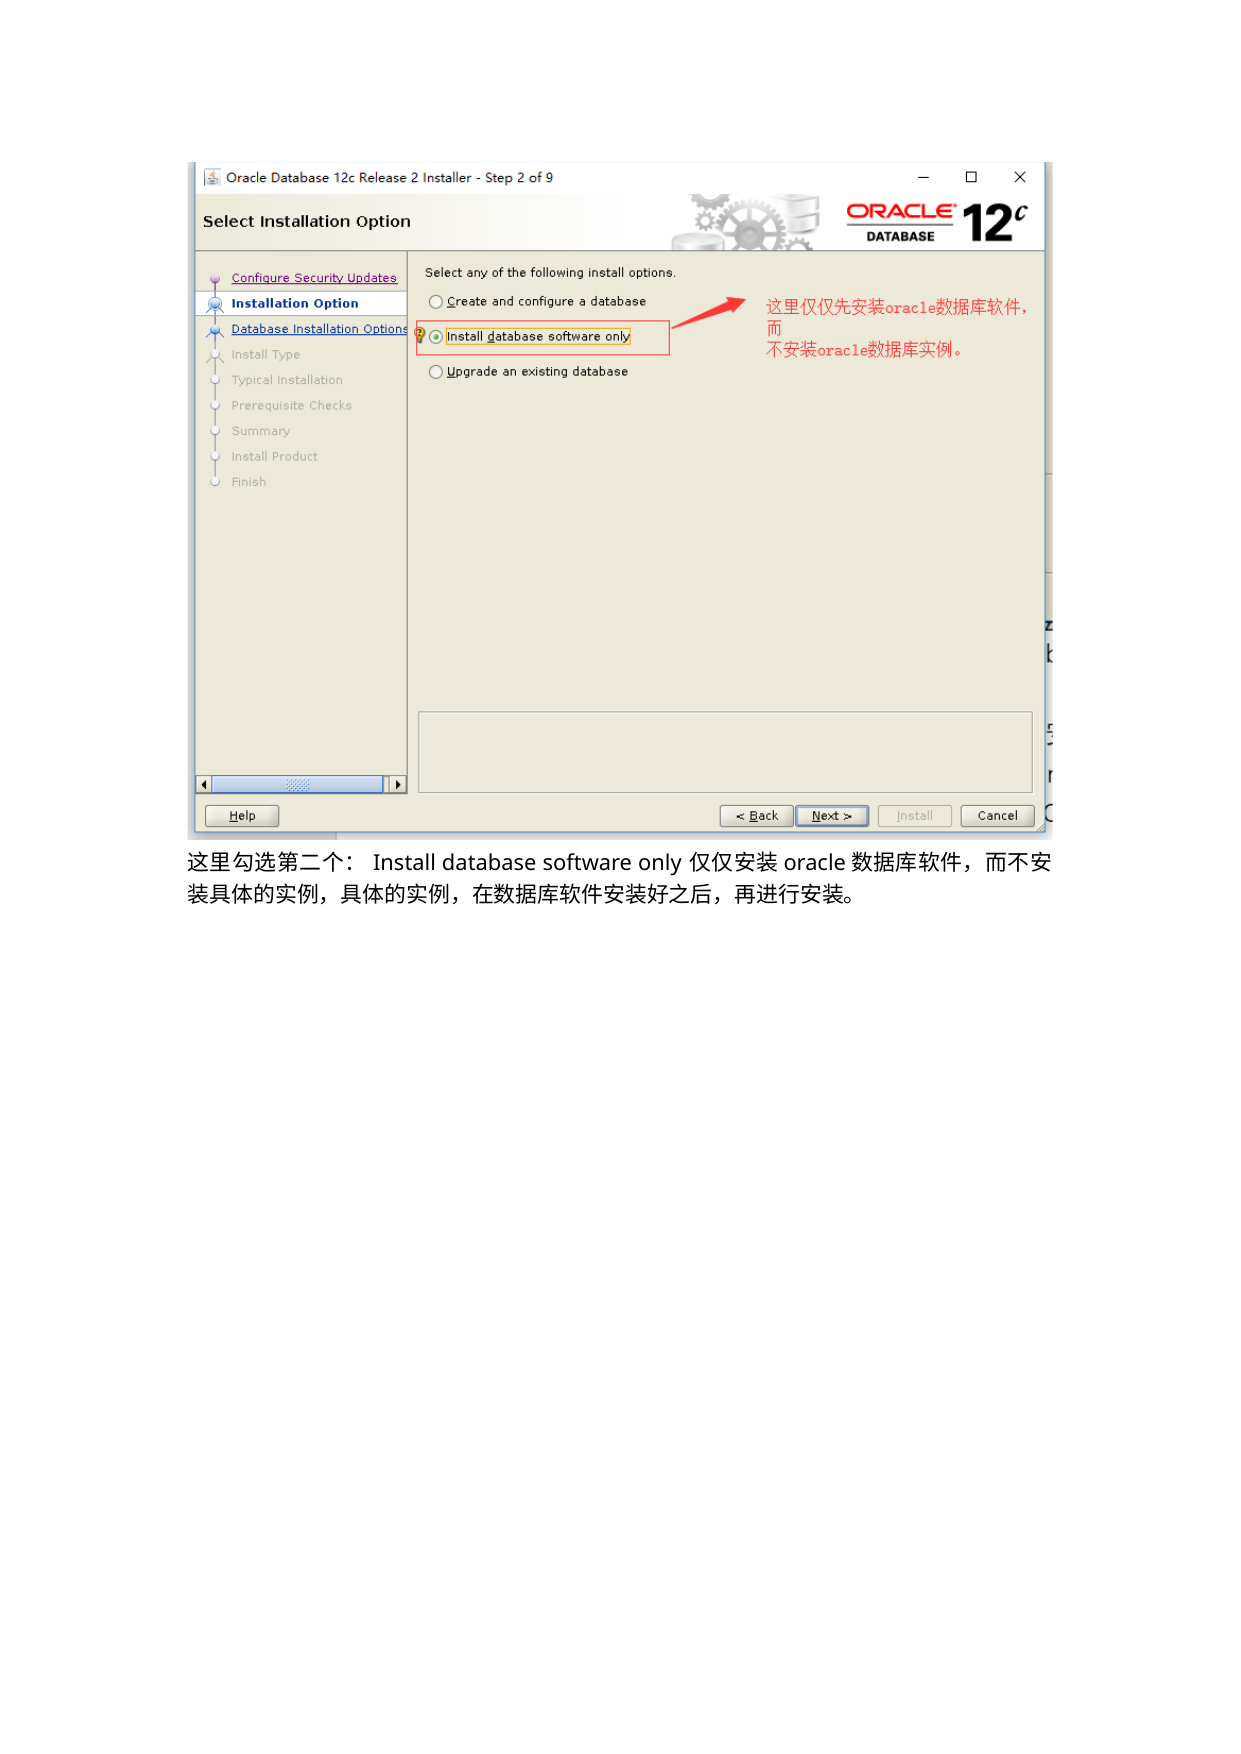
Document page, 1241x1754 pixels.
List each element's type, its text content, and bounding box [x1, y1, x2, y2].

text 这里勾选第二个： Install database software only 仅仅安装oracle数据库软件，而不安装具体的实例，具体的实例，在数据库软件安装好之后，再进行安装。 [187, 844, 1053, 909]
picture [187, 162, 1053, 840]
